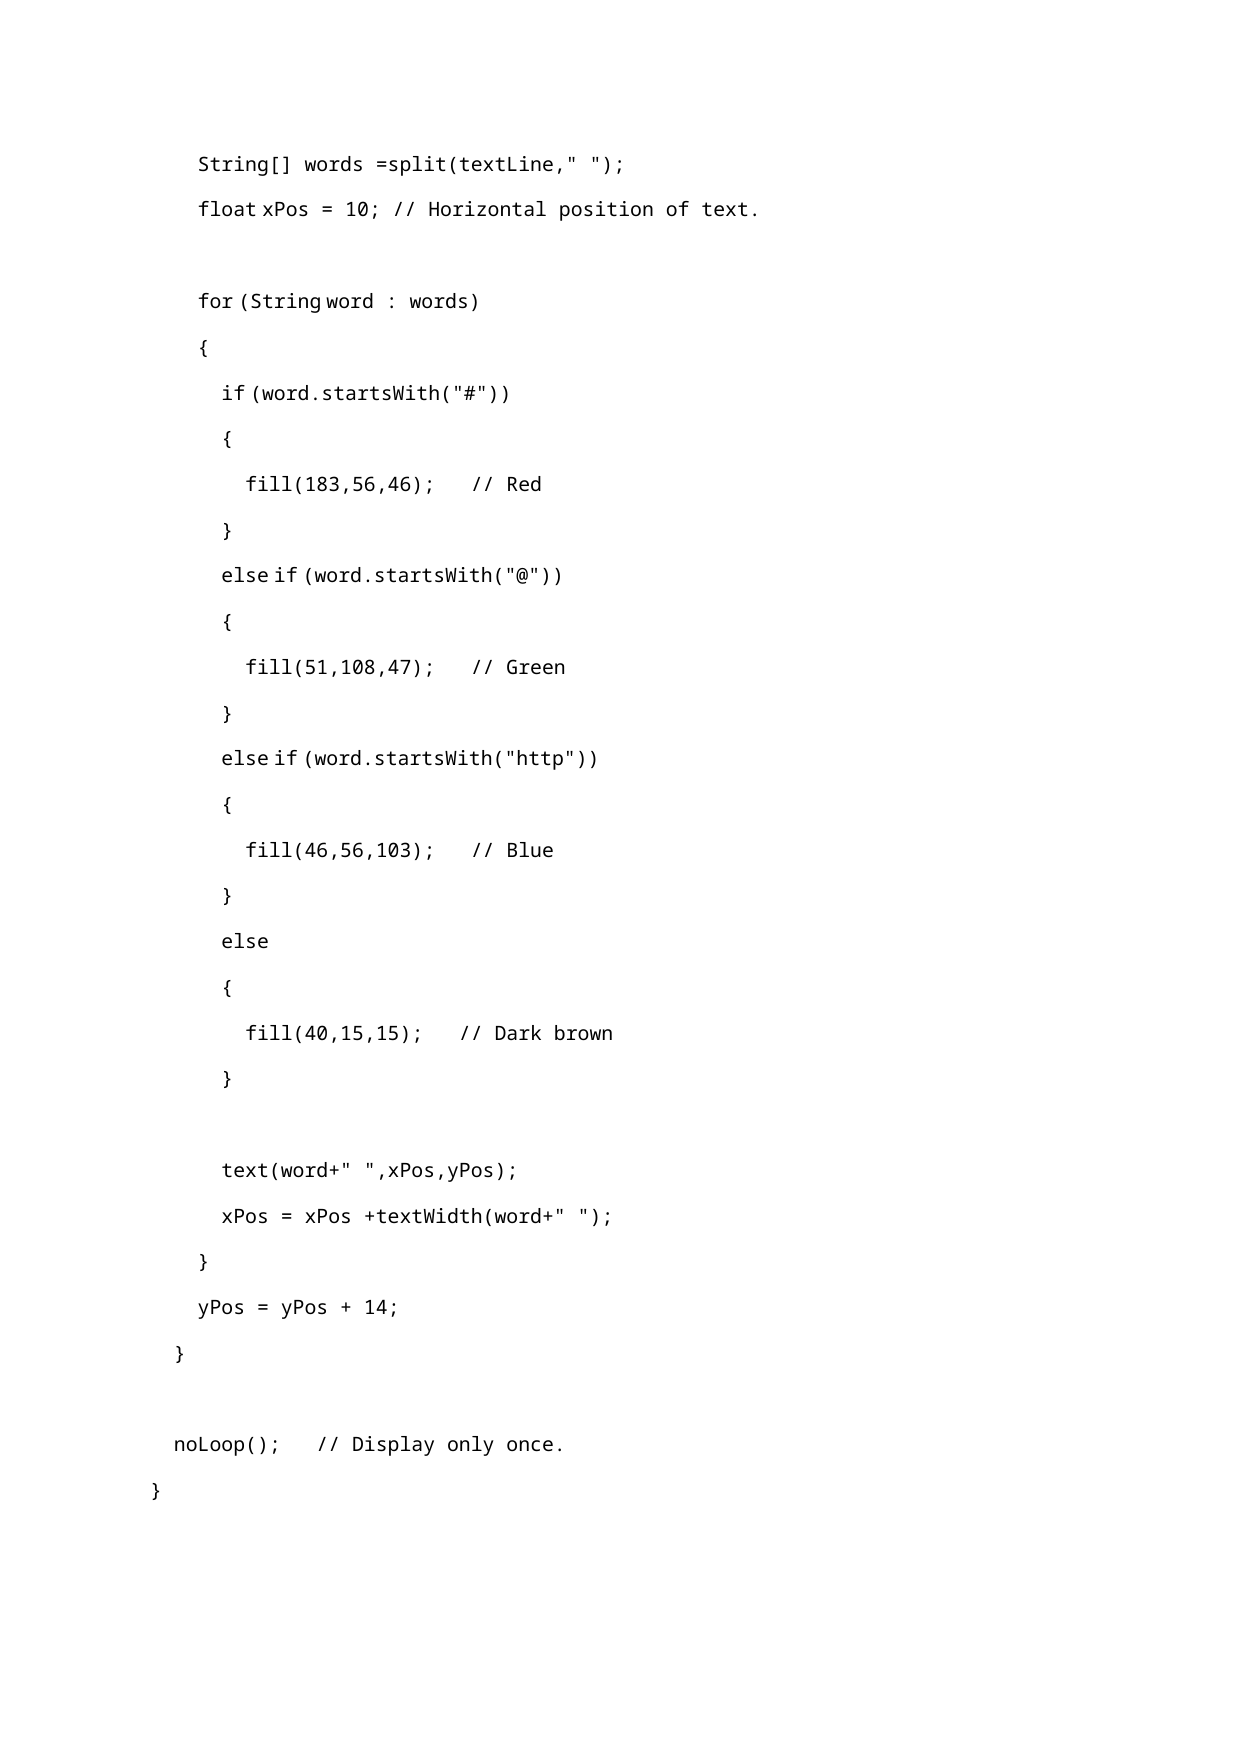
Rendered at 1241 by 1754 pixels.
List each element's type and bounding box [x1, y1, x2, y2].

table_header [150, 150, 1225, 1522]
